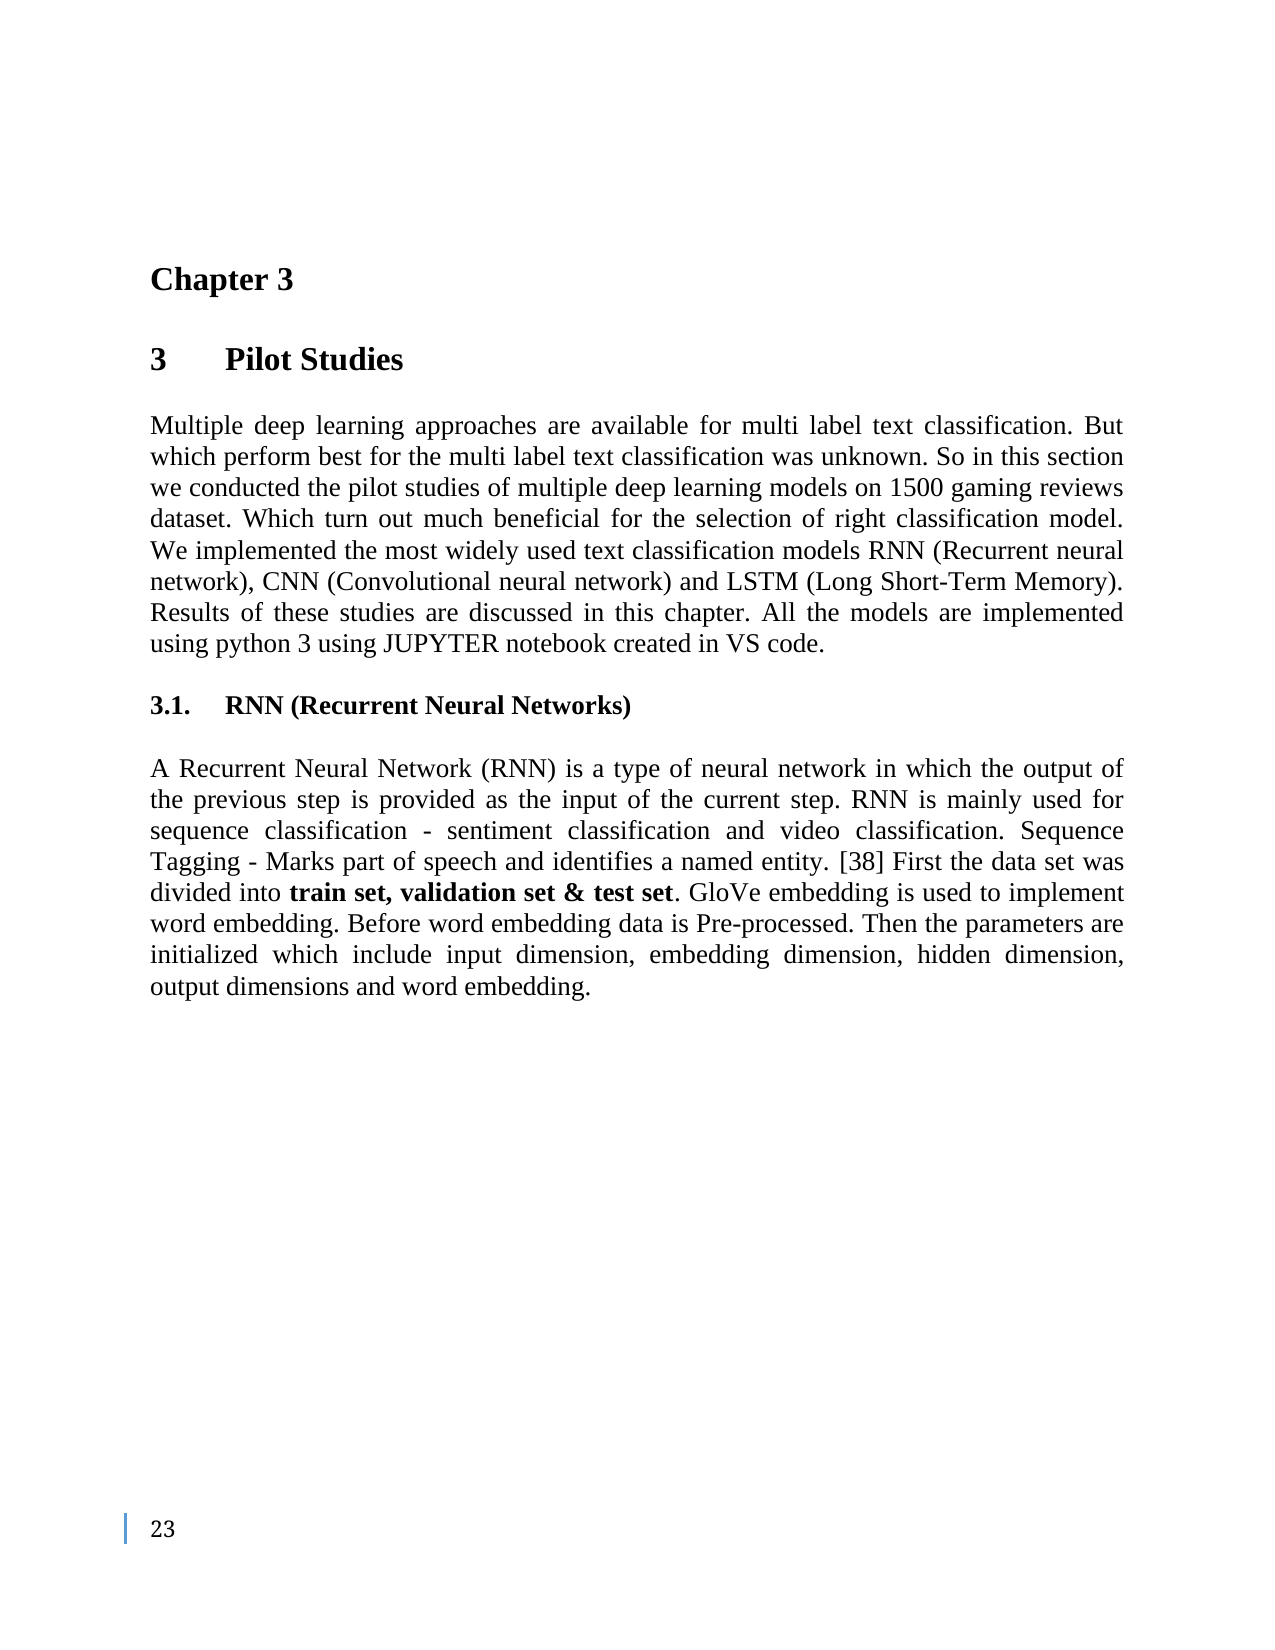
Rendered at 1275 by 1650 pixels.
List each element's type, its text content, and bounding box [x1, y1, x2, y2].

list RNN (Recurrent Neural Networks) [150, 689, 1125, 721]
subtitle Chapter 3 [150, 259, 1125, 297]
subtitle Pilot Studies [150, 339, 1125, 378]
text Multiple deep learning approaches are available for multi label text classification. But which perform best for the multi label text classification was unknown. So in this section we conducted the pilot studies of multiple deep learning models on 1500 gaming reviews dataset. Which turn out much beneficial for the selection of right classification model. We implemented the most widely used text classification models RNN (Recurrent neural network), CNN (Convolutional neural network) and LSTM (Long Short-Term Memory). Results of these studies are discussed in this chapter. All the models are implemented using python 3 using JUPYTER notebook created in VS code. [150, 409, 1125, 658]
text A Recurrent Neural Network (RNN) is a type of neural network in which the output of the previous step is provided as the input of the current step. RNN is mainly used for sequence classification - sentiment classification and video classification. Sequence Tagging - Marks part of speech and identifies a named entity. [38] First the data set was divided into train set, validation set & test set. GloVe embedding is used to implement word embedding. Before word embedding data is Pre-processed. Then the parameters are initialized which include input dimension, embedding dimension, hidden dimension, output dimensions and word embedding. [150, 752, 1125, 1001]
